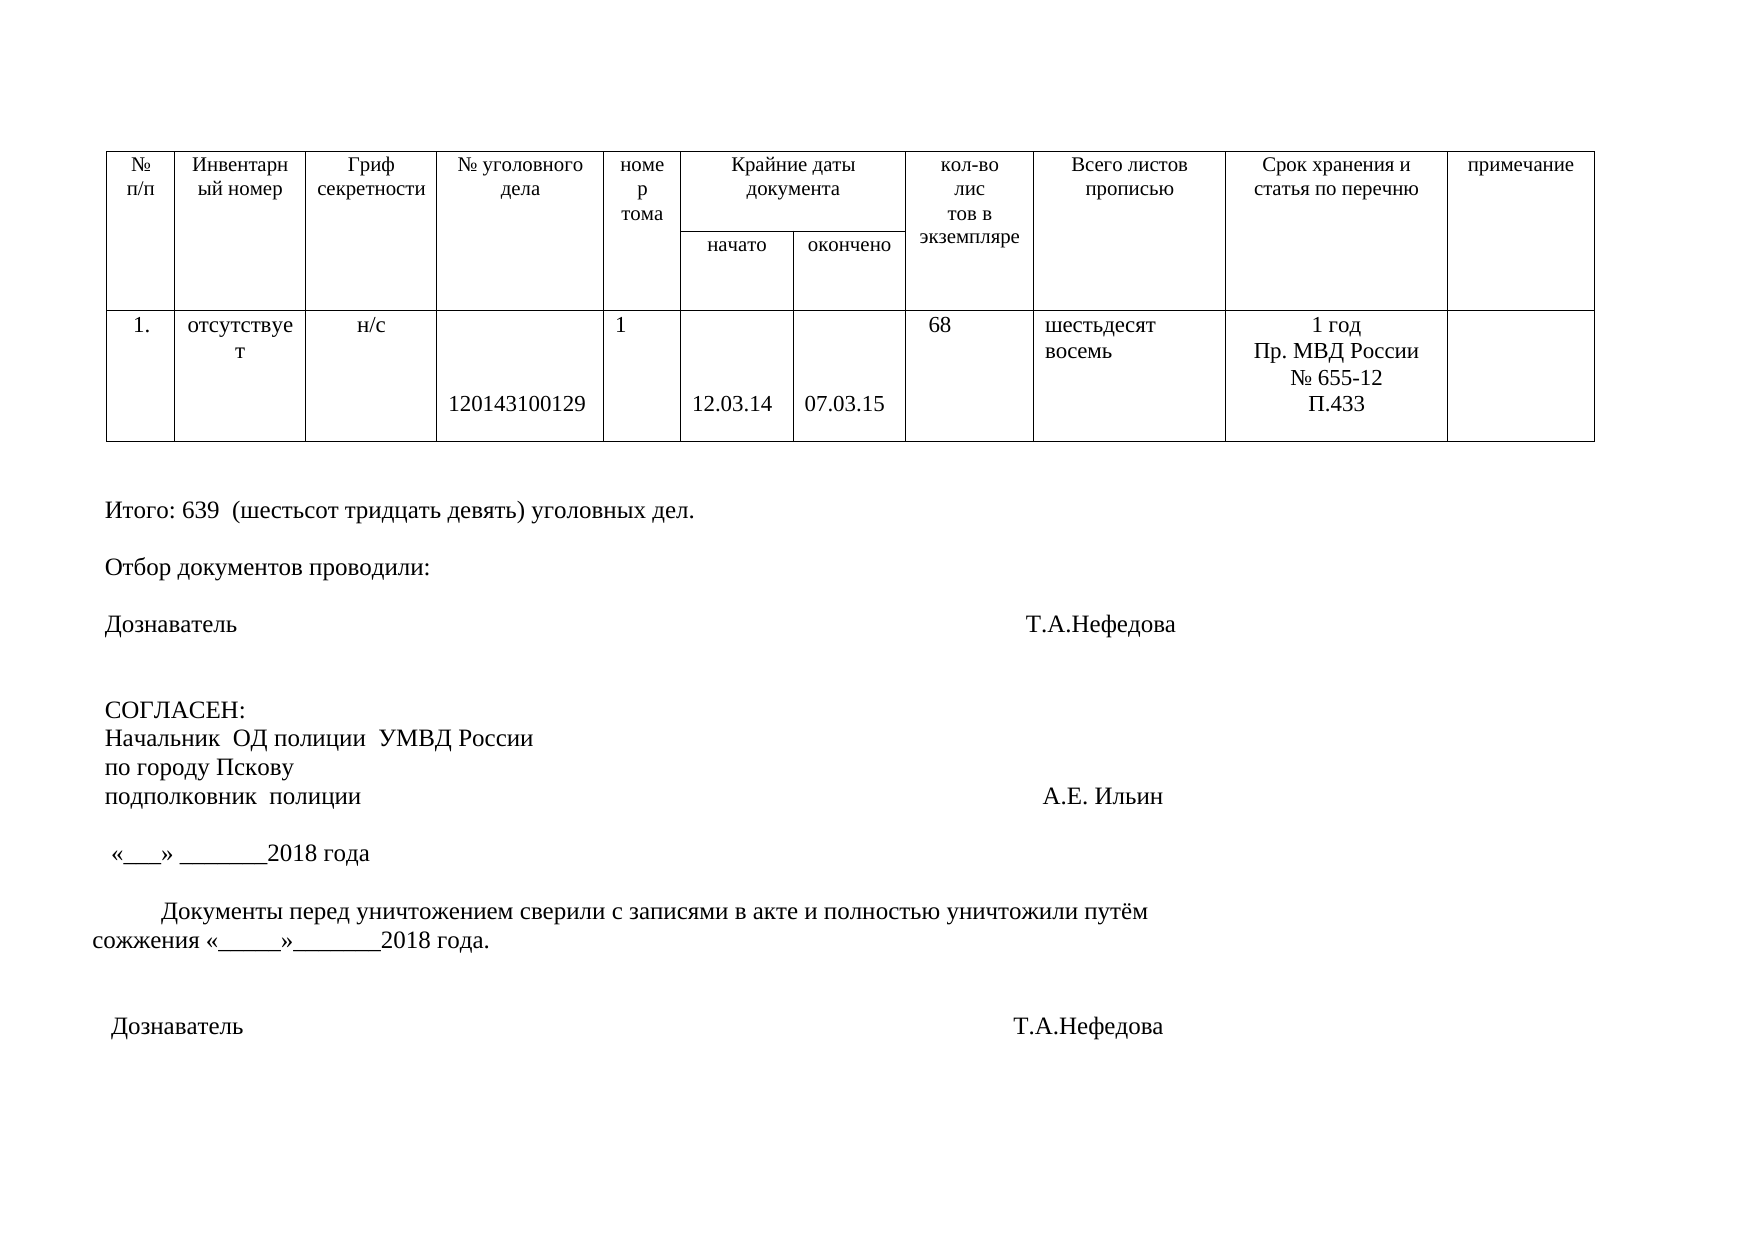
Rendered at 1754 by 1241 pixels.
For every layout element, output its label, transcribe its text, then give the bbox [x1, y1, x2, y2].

text Начальник ОД полиции УМВД России [29, 723, 1636, 752]
table_cell отсутствует [175, 311, 305, 441]
table_cell [107, 311, 174, 441]
table_header кол-во лис тов в экземпляре [906, 152, 1033, 310]
text Итого: 639 (шестьсот тридцать девять) уголовных дел. [29, 495, 1636, 524]
table_cell окончено [794, 232, 905, 310]
table_cell 1 год Пр. МВД России № 655-12 П.433 [1226, 311, 1447, 441]
text Документы перед уничтожением сверили с записями в акте и полностью уничтожили путём [29, 896, 1636, 925]
table_cell 07.03.15 [794, 311, 905, 441]
table_cell шестьдесят восемь [1034, 311, 1225, 441]
table_header № уголовного дела [437, 152, 603, 310]
table_cell н/с [306, 311, 436, 441]
table_cell начато [681, 232, 793, 310]
table_cell 120143100129 [437, 311, 603, 441]
table_header Срок хранения и статья по перечню [1226, 152, 1447, 310]
table_header № п/п [107, 152, 174, 310]
table_cell 68 [906, 311, 1033, 441]
table_cell [1448, 311, 1594, 441]
table_header номер тома [604, 152, 680, 310]
table_header примечание [1448, 152, 1594, 310]
text сожжения «_____»_______2018 года. [29, 925, 1636, 953]
text Дознаватель Т.А.Нефедова [29, 609, 1636, 638]
table_cell 12.03.14 [681, 311, 793, 441]
table_header Инвентарный номер [175, 152, 305, 310]
text «___» _______2018 года [29, 838, 1636, 867]
text Дознаватель Т.А.Нефедова [29, 1011, 1636, 1040]
table_cell 1 [604, 311, 680, 441]
text Отбор документов проводили: [29, 552, 1636, 581]
table_header Крайние даты документа [681, 152, 905, 231]
text СОГЛАСЕН: [29, 695, 1636, 723]
table_header Всего листов прописью [1034, 152, 1225, 310]
table_header Гриф секретности [306, 152, 436, 310]
text подполковник полиции А.Е. Ильин [29, 781, 1636, 810]
text по городу Пскову [29, 752, 1636, 781]
